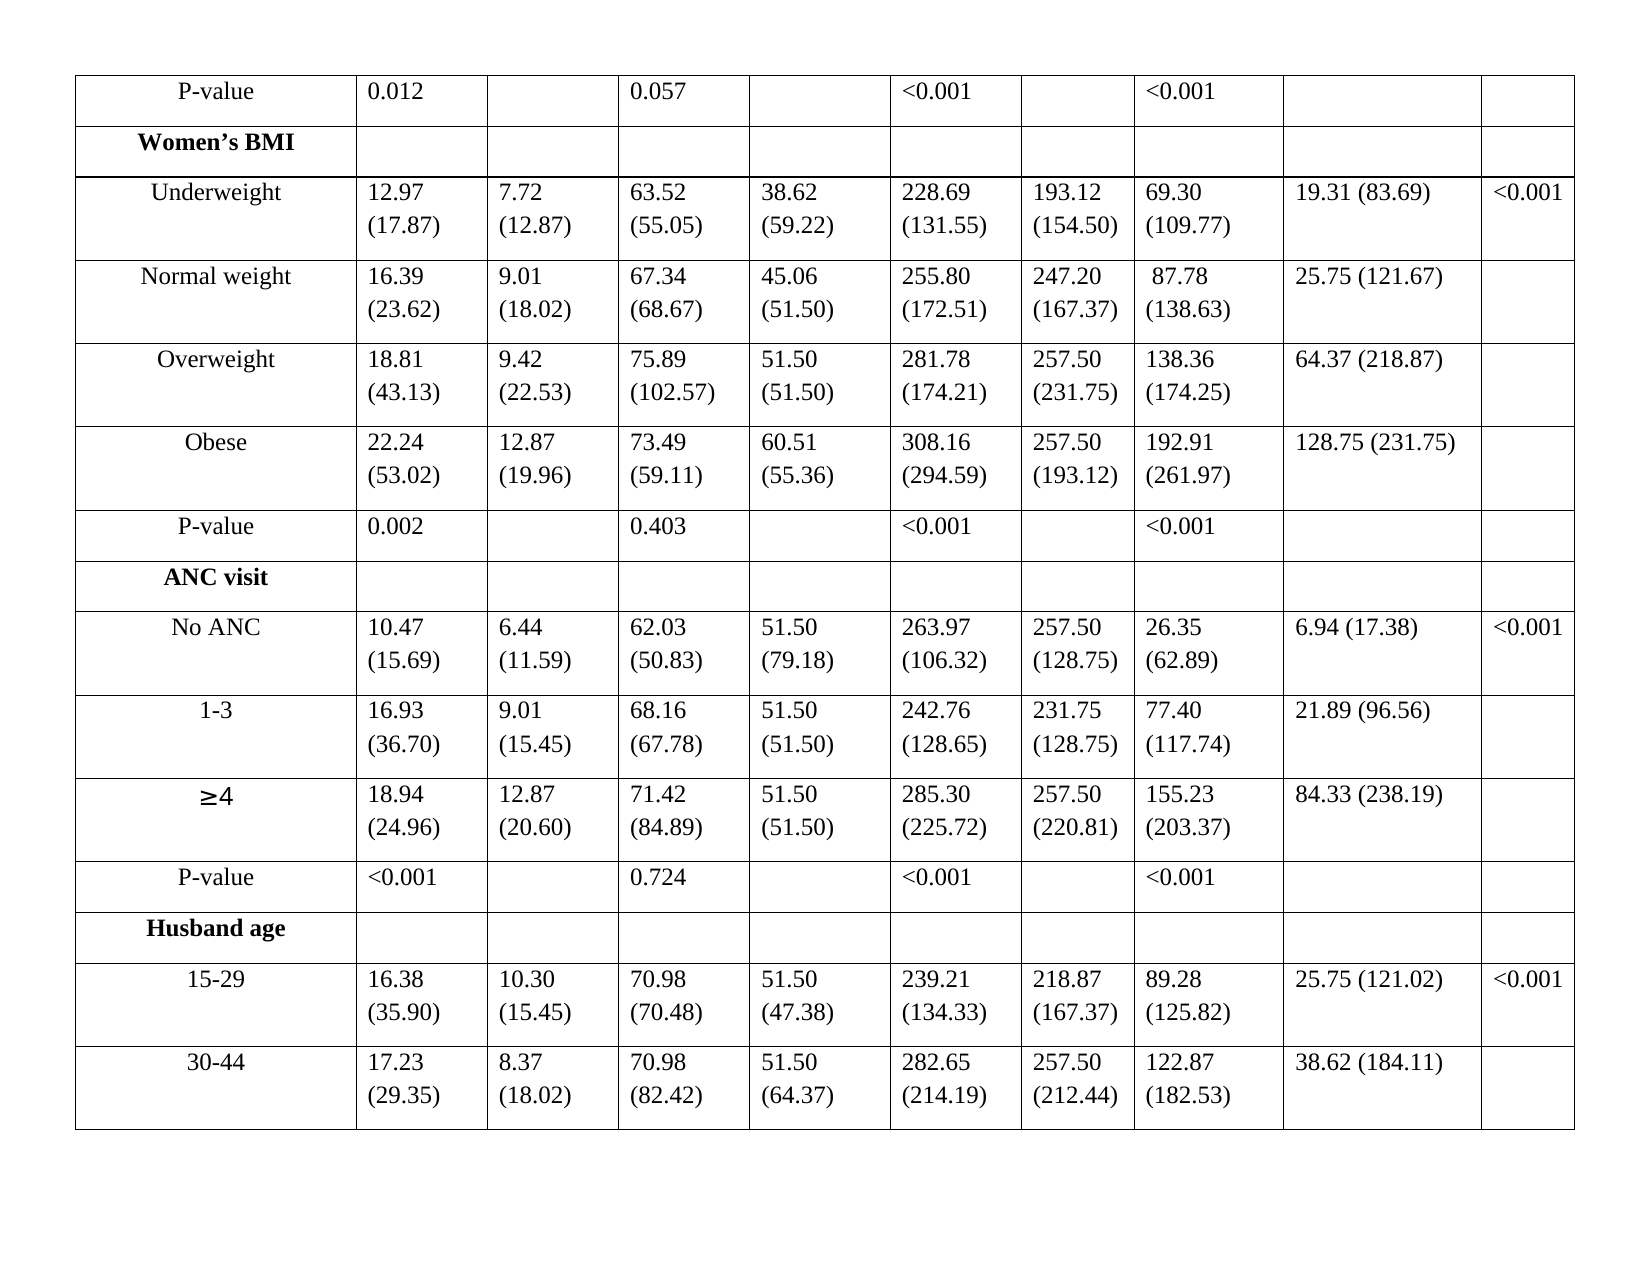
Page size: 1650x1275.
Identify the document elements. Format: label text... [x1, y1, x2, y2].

table_cell 9.01 (18.02) [488, 261, 618, 343]
table_cell 68.16 (67.78) [619, 696, 749, 778]
table_cell 9.42 (22.53) [488, 344, 618, 426]
table_cell [1482, 862, 1574, 912]
table_cell [619, 913, 749, 963]
table_cell 6.94 (17.38) [1284, 612, 1481, 694]
table_cell [488, 862, 618, 912]
table_cell 16.38 (35.90) [357, 964, 487, 1046]
table_cell [488, 913, 618, 963]
table_cell ANC visit [76, 562, 356, 611]
table_cell 257.50 (193.12) [1022, 427, 1134, 510]
table_cell 285.30 (225.72) [891, 779, 1021, 861]
table_cell 45.06 (51.50) [750, 261, 890, 343]
table_cell [619, 127, 749, 176]
table_cell 51.50 (51.50) [750, 696, 890, 778]
table_cell 247.20 (167.37) [1022, 261, 1134, 343]
table_cell 281.78 (174.21) [891, 344, 1021, 426]
table_cell [1482, 696, 1574, 778]
table_cell [1482, 511, 1574, 561]
table_cell 0.012 [357, 76, 487, 126]
table_cell Women’s BMI [76, 127, 356, 176]
table_cell 16.39 (23.62) [357, 261, 487, 343]
table_cell 26.35 (62.89) [1135, 612, 1283, 694]
table_cell 228.69 (131.55) [891, 178, 1021, 260]
table_cell 10.47 (15.69) [357, 612, 487, 694]
table_cell 70.98 (82.42) [619, 1047, 749, 1129]
table_cell 51.50 (47.38) [750, 964, 890, 1046]
table_cell 51.50 (64.37) [750, 1047, 890, 1129]
table_cell [1022, 862, 1134, 912]
table_cell 12.87 (20.60) [488, 779, 618, 861]
table_cell 282.65 (214.19) [891, 1047, 1021, 1129]
table_cell 89.28 (125.82) [1135, 964, 1283, 1046]
table_cell [357, 127, 487, 176]
table_cell [488, 76, 618, 126]
table_cell [1482, 913, 1574, 963]
table_cell 218.87 (167.37) [1022, 964, 1134, 1046]
table_cell [488, 562, 618, 611]
table_cell 138.36 (174.25) [1135, 344, 1283, 426]
table_cell [750, 76, 890, 126]
table_cell <0.001 [891, 76, 1021, 126]
table_cell [1482, 261, 1574, 343]
table_cell <0.001 [891, 511, 1021, 561]
table_cell [1135, 127, 1283, 176]
table_cell 25.75 (121.67) [1284, 261, 1481, 343]
table_cell 51.50 (79.18) [750, 612, 890, 694]
table_cell 71.42 (84.89) [619, 779, 749, 861]
table_cell 257.50 (212.44) [1022, 1047, 1134, 1129]
table_cell 263.97 (106.32) [891, 612, 1021, 694]
table_cell 64.37 (218.87) [1284, 344, 1481, 426]
table_cell P-value [76, 76, 356, 126]
table_cell 25.75 (121.02) [1284, 964, 1481, 1046]
table_cell [1482, 76, 1574, 126]
table_cell [1022, 562, 1134, 611]
table_cell [1284, 562, 1481, 611]
table_cell 10.30 (15.45) [488, 964, 618, 1046]
table_cell [1284, 127, 1481, 176]
table_cell 0.002 [357, 511, 487, 561]
table_cell 193.12 (154.50) [1022, 178, 1134, 260]
table_cell [1482, 1047, 1574, 1129]
table_cell 155.23 (203.37) [1135, 779, 1283, 861]
table_cell [750, 562, 890, 611]
table_cell [1022, 76, 1134, 126]
table_cell [750, 862, 890, 912]
table_cell 22.24 (53.02) [357, 427, 487, 510]
table_cell <0.001 [1482, 178, 1574, 260]
table_cell 1‐3 [76, 696, 356, 778]
table_cell [1022, 127, 1134, 176]
table_cell 12.97 (17.87) [357, 178, 487, 260]
table_cell 16.93 (36.70) [357, 696, 487, 778]
table_cell 255.80 (172.51) [891, 261, 1021, 343]
table_cell [1482, 127, 1574, 176]
table_cell Underweight [76, 178, 356, 260]
table_cell Obese [76, 427, 356, 510]
table_cell 60.51 (55.36) [750, 427, 890, 510]
table_cell [750, 913, 890, 963]
table_cell 67.34 (68.67) [619, 261, 749, 343]
table_cell [76, 779, 356, 861]
table_cell 9.01 (15.45) [488, 696, 618, 778]
table_cell [1482, 344, 1574, 426]
table_cell <0.001 [1482, 612, 1574, 694]
table_cell [1135, 562, 1283, 611]
table_cell 128.75 (231.75) [1284, 427, 1481, 510]
table_cell P-value [76, 511, 356, 561]
table_cell 18.81 (43.13) [357, 344, 487, 426]
table_cell <0.001 [1482, 964, 1574, 1046]
table_cell 257.50 (231.75) [1022, 344, 1134, 426]
table_cell 6.44 (11.59) [488, 612, 618, 694]
table_cell <0.001 [357, 862, 487, 912]
table_cell 12.87 (19.96) [488, 427, 618, 510]
table_cell [1284, 862, 1481, 912]
table_cell 0.057 [619, 76, 749, 126]
table_cell 242.76 (128.65) [891, 696, 1021, 778]
table_cell Husband age [76, 913, 356, 963]
table_cell 122.87 (182.53) [1135, 1047, 1283, 1129]
table_cell 15-29 [76, 964, 356, 1046]
table_cell [1284, 511, 1481, 561]
table_cell 257.50 (128.75) [1022, 612, 1134, 694]
table_cell 70.98 (70.48) [619, 964, 749, 1046]
table_cell <0.001 [1135, 76, 1283, 126]
table_cell 8.37 (18.02) [488, 1047, 618, 1129]
table_cell 7.72 (12.87) [488, 178, 618, 260]
table_cell 73.49 (59.11) [619, 427, 749, 510]
table_cell 77.40 (117.74) [1135, 696, 1283, 778]
table_cell [1284, 76, 1481, 126]
table_cell 87.78 (138.63) [1135, 261, 1283, 343]
table_cell 21.89 (96.56) [1284, 696, 1481, 778]
table_cell [1022, 511, 1134, 561]
table_cell 19.31 (83.69) [1284, 178, 1481, 260]
table_cell [1022, 913, 1134, 963]
table_cell 38.62 (59.22) [750, 178, 890, 260]
table_cell P-value [76, 862, 356, 912]
table_cell [619, 562, 749, 611]
table_cell [750, 127, 890, 176]
table_cell 84.33 (238.19) [1284, 779, 1481, 861]
table_cell 18.94 (24.96) [357, 779, 487, 861]
table_cell [1135, 913, 1283, 963]
table_cell [891, 913, 1021, 963]
table_cell 30-44 [76, 1047, 356, 1129]
table_cell [488, 127, 618, 176]
table_cell [1482, 779, 1574, 861]
table_cell 231.75 (128.75) [1022, 696, 1134, 778]
table_cell <0.001 [1135, 862, 1283, 912]
table_cell [488, 511, 618, 561]
table_cell 17.23 (29.35) [357, 1047, 487, 1129]
table_cell 0.724 [619, 862, 749, 912]
table_cell 63.52 (55.05) [619, 178, 749, 260]
table_cell 75.89 (102.57) [619, 344, 749, 426]
table_cell No ANC [76, 612, 356, 694]
table_cell 308.16 (294.59) [891, 427, 1021, 510]
table_cell <0.001 [891, 862, 1021, 912]
table_cell 257.50 (220.81) [1022, 779, 1134, 861]
table_cell 239.21 (134.33) [891, 964, 1021, 1046]
table_cell [891, 562, 1021, 611]
table_cell 0.403 [619, 511, 749, 561]
table_cell [1482, 562, 1574, 611]
table_cell 38.62 (184.11) [1284, 1047, 1481, 1129]
table_cell <0.001 [1135, 511, 1283, 561]
table_cell [1482, 427, 1574, 510]
table_cell [357, 913, 487, 963]
table_cell [891, 127, 1021, 176]
table_cell [750, 511, 890, 561]
table_cell Normal weight [76, 261, 356, 343]
table_cell [1284, 913, 1481, 963]
table_cell 192.91 (261.97) [1135, 427, 1283, 510]
table_cell 51.50 (51.50) [750, 344, 890, 426]
table_cell 51.50 (51.50) [750, 779, 890, 861]
table_cell 62.03 (50.83) [619, 612, 749, 694]
table_cell 69.30 (109.77) [1135, 178, 1283, 260]
table_cell [357, 562, 487, 611]
table_cell Overweight [76, 344, 356, 426]
